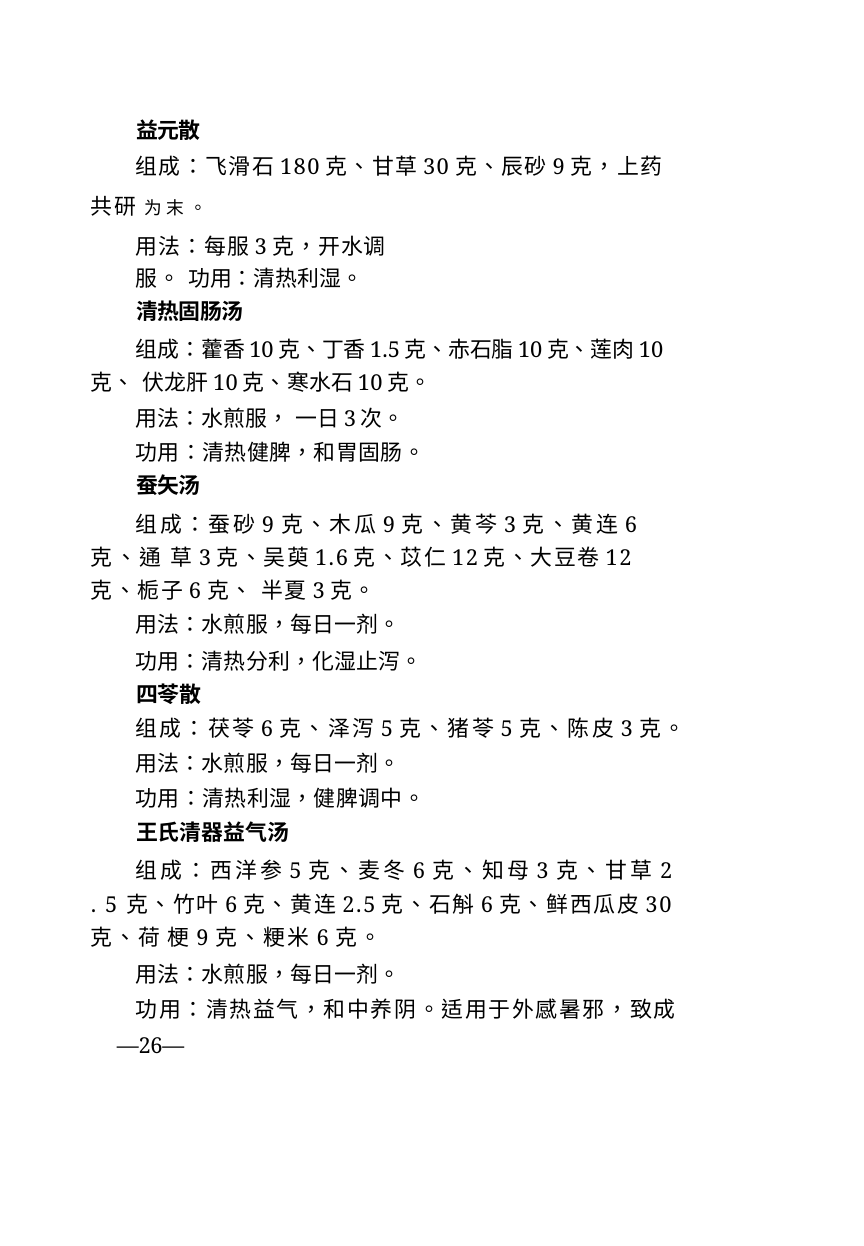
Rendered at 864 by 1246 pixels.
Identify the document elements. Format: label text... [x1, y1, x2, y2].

text 组成：藿香10克、丁香1.5克、赤石脂10克、莲肉10克、 伏龙肝10克、寒水石10克。 [91, 334, 673, 397]
text 功用：清热健脾，和胃固肠。 [135, 439, 734, 466]
text 用法：水煎服， 一日3次。 [135, 405, 734, 432]
text 功用：清热分利，化湿止泻。 [135, 648, 734, 675]
text 用法：水煎服，每日一剂。 [135, 961, 734, 988]
text 王氏清器益气汤 [136, 818, 734, 846]
text 功用：清热利湿，健脾调中。 [135, 784, 734, 811]
text 用法：每服3克，开水调服。 功用：清热利湿。 [135, 231, 423, 292]
text 组成：飞滑石180克、甘草30克、辰砂9克，上药共研 为 末 。 [91, 151, 678, 221]
text 用法：水煎服，每日一剂。 [135, 749, 734, 777]
text 组成：西洋参5克、麦冬6克、知母3克、甘草2 . 5 克、竹叶6克、黄连2.5克、石斛6克、鲜西瓜皮30克、荷 梗9克、粳米6克。 [91, 855, 678, 952]
text 组成：蚕砂9克、木瓜9克、黄芩3克、黄连6克、通 草3克、吴萸1.6克、苡仁12克、大豆卷12克、栀子6克、 半夏3克。 [91, 509, 678, 605]
text 益元散 [136, 116, 734, 144]
text 四苓散 [136, 680, 734, 708]
text 蚕矢汤 [136, 471, 734, 498]
text 清热固肠汤 [136, 297, 734, 325]
text 用法：水煎服，每日一剂。 [135, 611, 734, 638]
text 组成：茯苓6克、泽泻5克、猪苓5克、陈皮3克。 [135, 715, 734, 742]
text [91, 994, 678, 1024]
